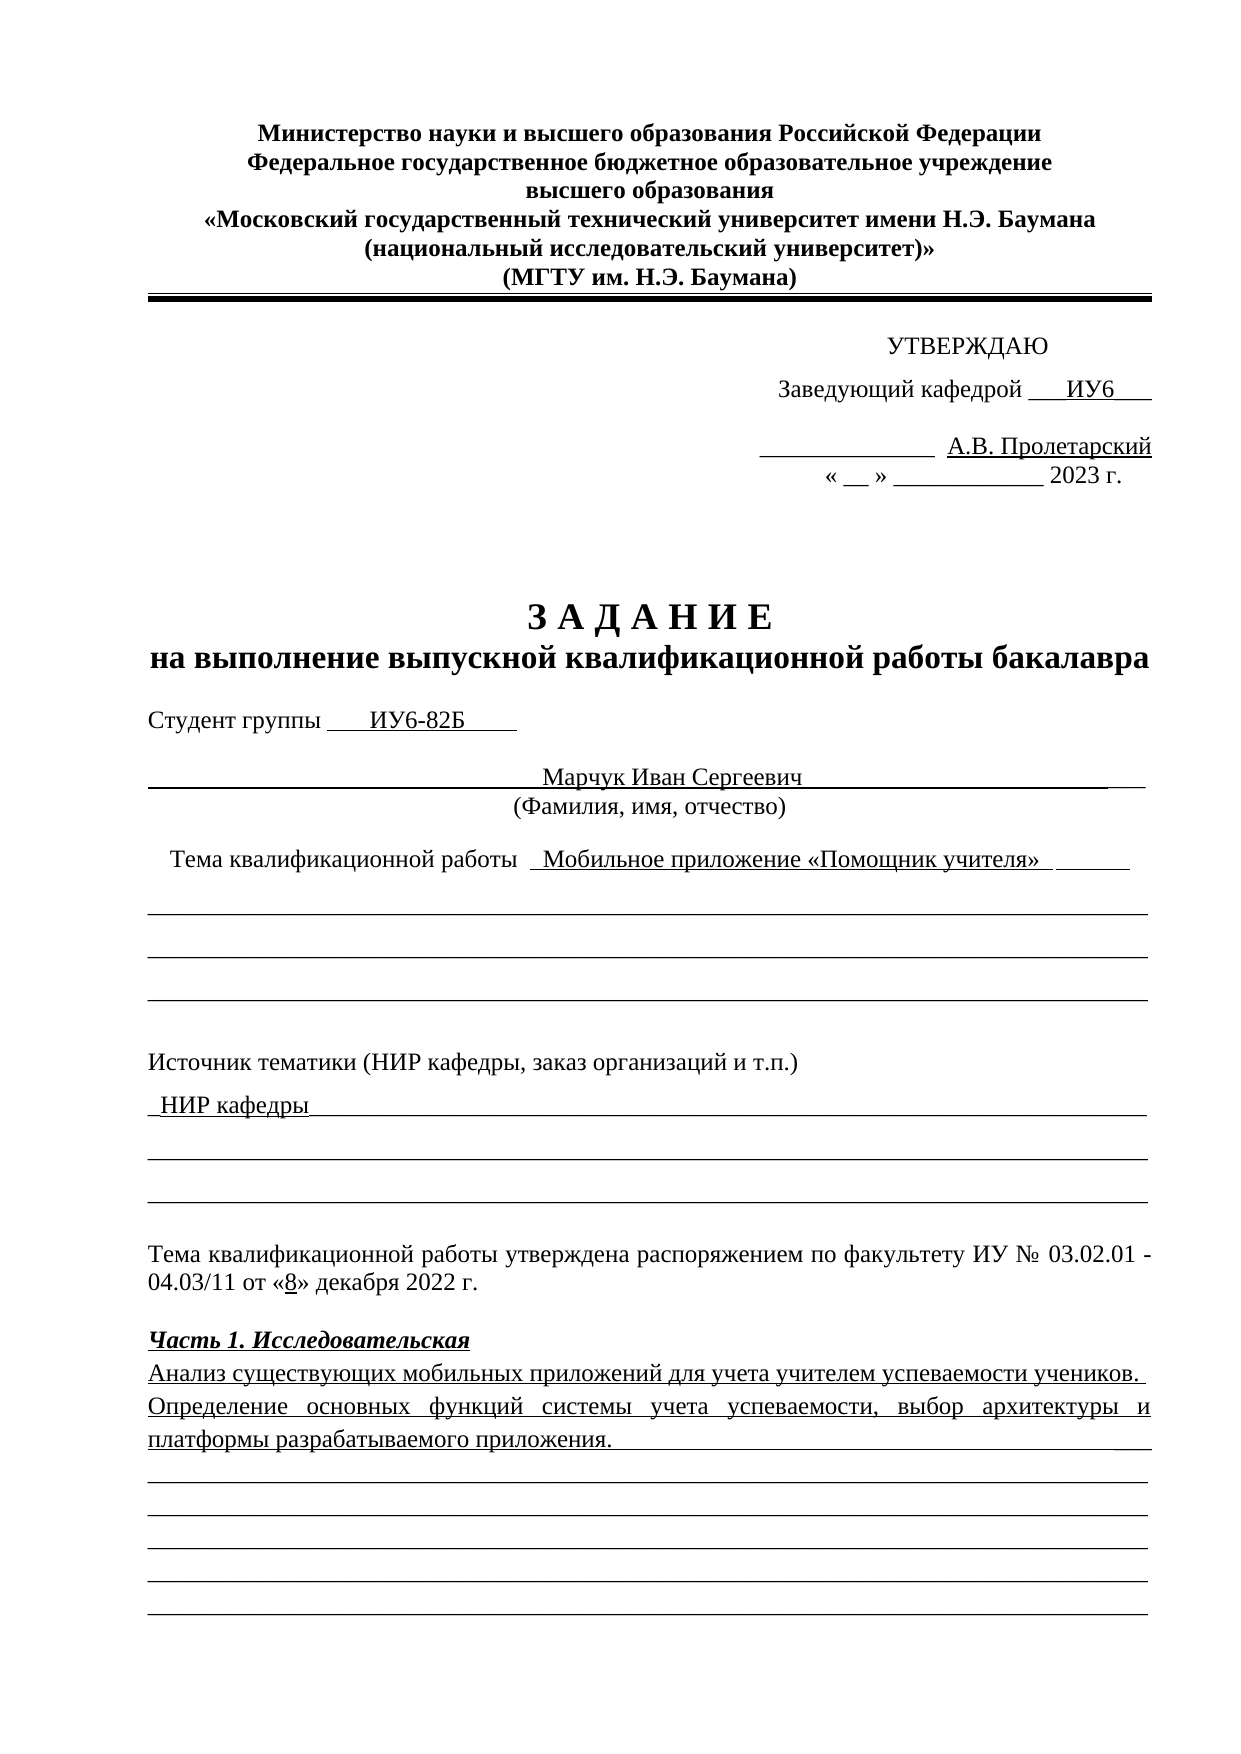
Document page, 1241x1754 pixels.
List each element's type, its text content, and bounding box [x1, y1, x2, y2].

text « __ » ____________ 2023 г. [148, 460, 1122, 489]
text Тема квалификационной работы Мобильное приложение «Помощник учителя» [148, 844, 1152, 873]
text ________________________________________________________________________________ [148, 889, 1152, 918]
text ________________________________________________________________________________ [148, 976, 1152, 1004]
text ________________________________________________________________________________ [148, 1134, 1152, 1162]
text ________________________________________________________________________________ [148, 1177, 1152, 1206]
text ________________________________________________________________________________ [148, 1556, 1152, 1585]
text (Фамилия, имя, отчество) [148, 791, 1152, 820]
text высшего образования [148, 176, 1152, 204]
text (МГТУ им. Н.Э. Баумана) [148, 262, 1152, 293]
text Марчук Иван Сергеевич ___ [148, 762, 1152, 791]
text Студент группы ИУ6-82Б [148, 705, 1152, 733]
text Анализ существующих мобильных приложений для учета учителем успеваемости учеников. [148, 1358, 1152, 1387]
text «Московский государственный технический университет имени Н.Э. Баумана [148, 204, 1152, 233]
text Часть 1. Исследовательская [148, 1325, 1152, 1354]
text Тема квалификационной работы утверждена распоряжением по факультету ИУ № 03.02.01 - 04.03/11 от «8» декабря 2022 г. [148, 1239, 1152, 1296]
text Министерство науки и высшего образования Российской Федерации [148, 118, 1152, 147]
text ________________________________________________________________________________ [148, 932, 1152, 961]
text УТВЕРЖДАЮ [148, 331, 1048, 359]
text _НИР кафедры___________________________________________________________________ [148, 1091, 1152, 1119]
text Определение основных функций системы учета успеваемости, выбор архитектуры и платформы разрабатываемого приложения. ___ ________________________________________________________________________________ [148, 1391, 1152, 1449]
text ________________________________________________________________________________ [148, 1523, 1152, 1552]
text Заведующий кафедрой ___ИУ6___ [148, 374, 1152, 403]
text ________________________________________________________________________________ [148, 1589, 1152, 1618]
text ЗАДАНИЕ [148, 594, 1152, 638]
text Определение основных функций системы учета успеваемости, выбор архитектуры и платформы разрабатываемого приложения. ___ ________________________________________________________________________________ [148, 1450, 1152, 1486]
text ________________________________________________________________________________ [148, 1490, 1152, 1519]
text на выполнение выпускной квалификационной работы бакалавра [148, 638, 1152, 676]
text (национальный исследовательский университет)» [148, 233, 1152, 262]
text Источник тематики (НИР кафедры, заказ организаций и т.п.) [148, 1047, 1152, 1076]
text ______________ А.В. Пролетарский [148, 431, 1152, 460]
text Федеральное государственное бюджетное образовательное учреждение [148, 147, 1152, 176]
